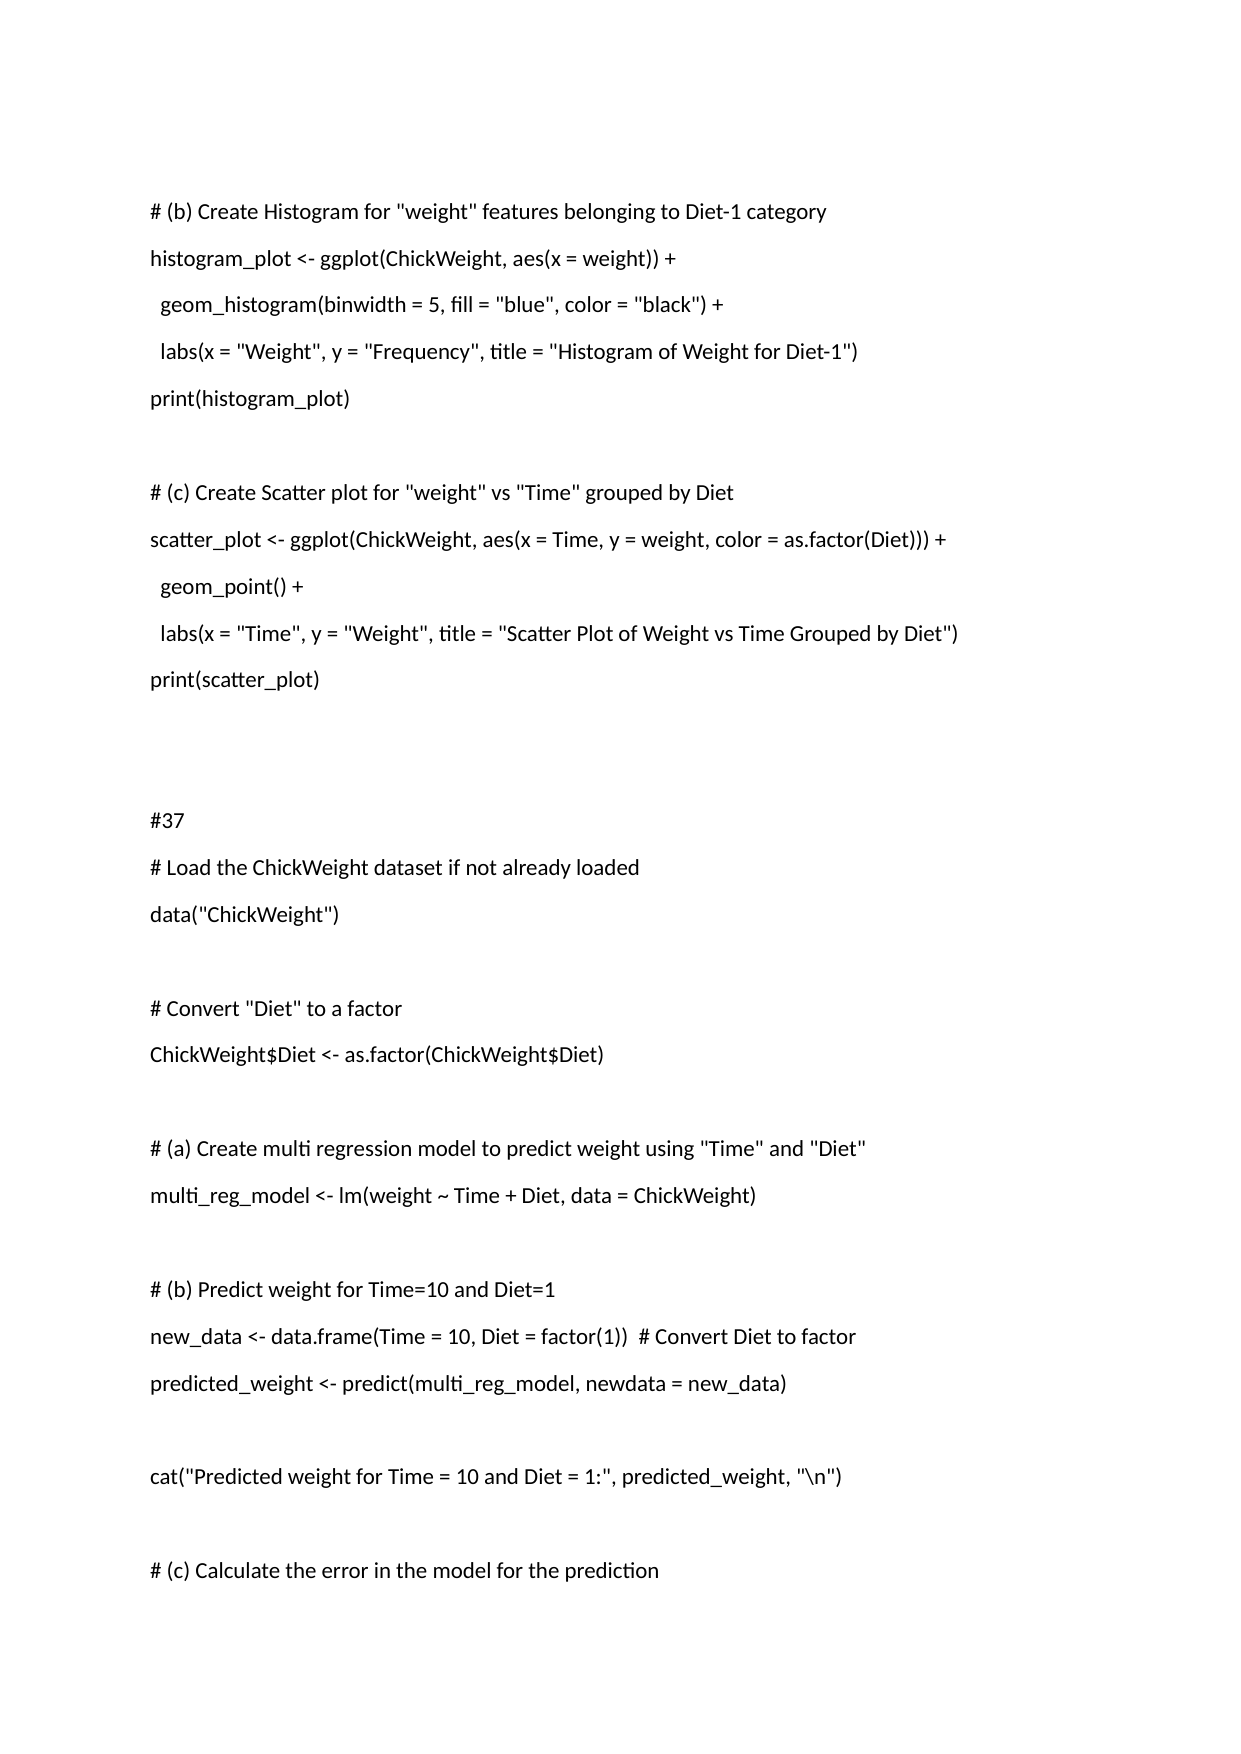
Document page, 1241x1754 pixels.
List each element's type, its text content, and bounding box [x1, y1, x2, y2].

text data("ChickWeight") [150, 900, 1090, 928]
text cat("Predicted weight for Time = 10 and Diet = 1:", predicted_weight, "\n") [150, 1462, 1090, 1491]
text # (a) Create multi regression model to predict weight using "Time" and "Diet" [150, 1134, 1090, 1162]
text histogram_plot <- ggplot(ChickWeight, aes(x = weight)) + [150, 244, 1090, 272]
text # (c) Create Scatter plot for "weight" vs "Time" grouped by Diet [150, 478, 1090, 506]
text # (c) Calculate the error in the model for the prediction [150, 1556, 1090, 1584]
text # (b) Predict weight for Time=10 and Diet=1 [150, 1275, 1090, 1303]
text # (b) Create Histogram for "weight" features belonging to Diet-1 category [150, 197, 1090, 225]
text scatter_plot <- ggplot(ChickWeight, aes(x = Time, y = weight, color = as.factor(Diet))) + [150, 525, 1090, 553]
text labs(x = "Weight", y = "Frequency", title = "Histogram of Weight for Diet-1") [150, 337, 1090, 366]
text geom_point() + [150, 572, 1090, 600]
text ChickWeight$Diet <- as.factor(ChickWeight$Diet) [150, 1041, 1090, 1069]
text # Convert "Diet" to a factor [150, 994, 1090, 1022]
text print(histogram_plot) [150, 384, 1090, 412]
text multi_reg_model <- lm(weight ~ Time + Diet, data = ChickWeight) [150, 1181, 1090, 1209]
text new_data <- data.frame(Time = 10, Diet = factor(1)) # Convert Diet to factor [150, 1322, 1090, 1350]
text geom_histogram(binwidth = 5, fill = "blue", color = "black") + [150, 291, 1090, 319]
text print(scatter_plot) [150, 666, 1090, 694]
text labs(x = "Time", y = "Weight", title = "Scatter Plot of Weight vs Time Grouped by Diet") [150, 619, 1090, 647]
text predicted_weight <- predict(multi_reg_model, newdata = new_data) [150, 1369, 1090, 1397]
text # Load the ChickWeight dataset if not already loaded [150, 853, 1090, 881]
text #37 [150, 806, 1090, 834]
